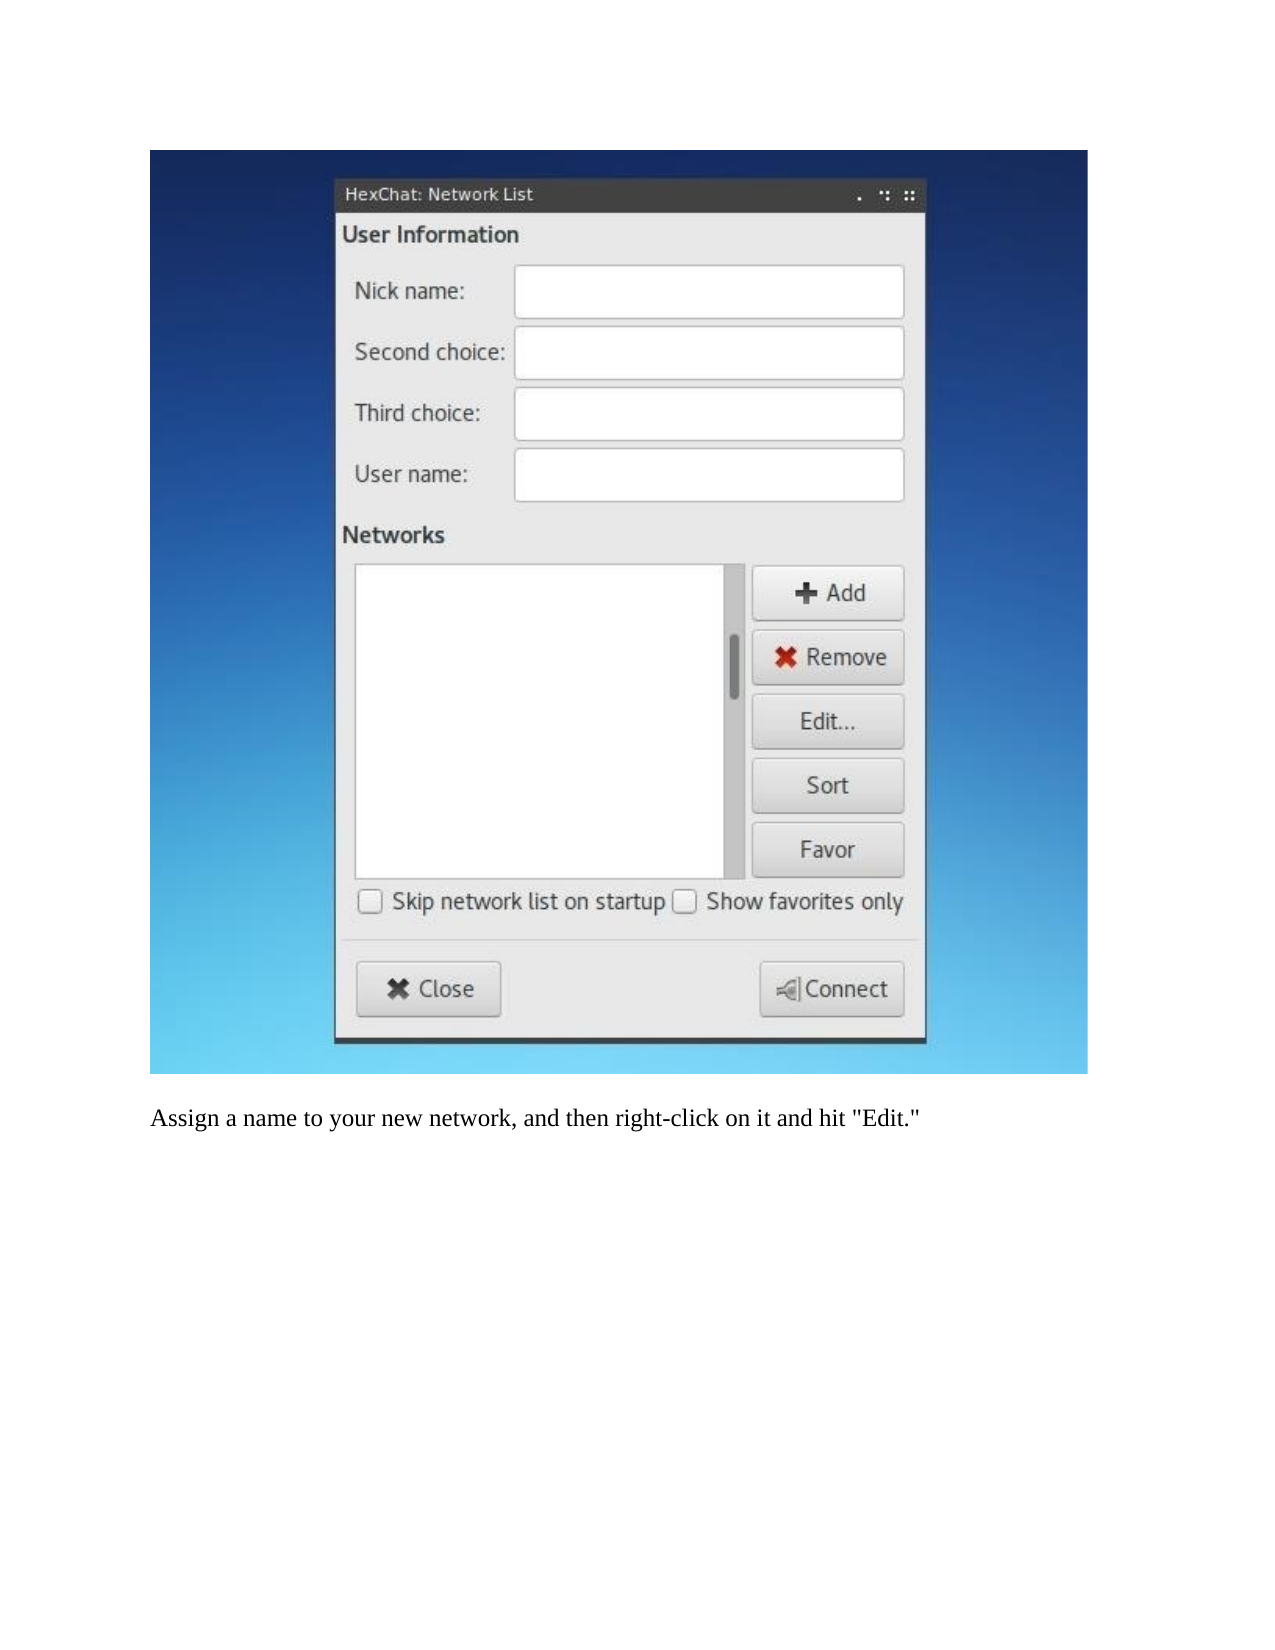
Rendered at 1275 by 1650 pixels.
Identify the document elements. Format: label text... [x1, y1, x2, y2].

text Assign a name to your new network, and then right-click on it and hit "Edit." [150, 1103, 1125, 1131]
picture [150, 150, 1088, 1074]
